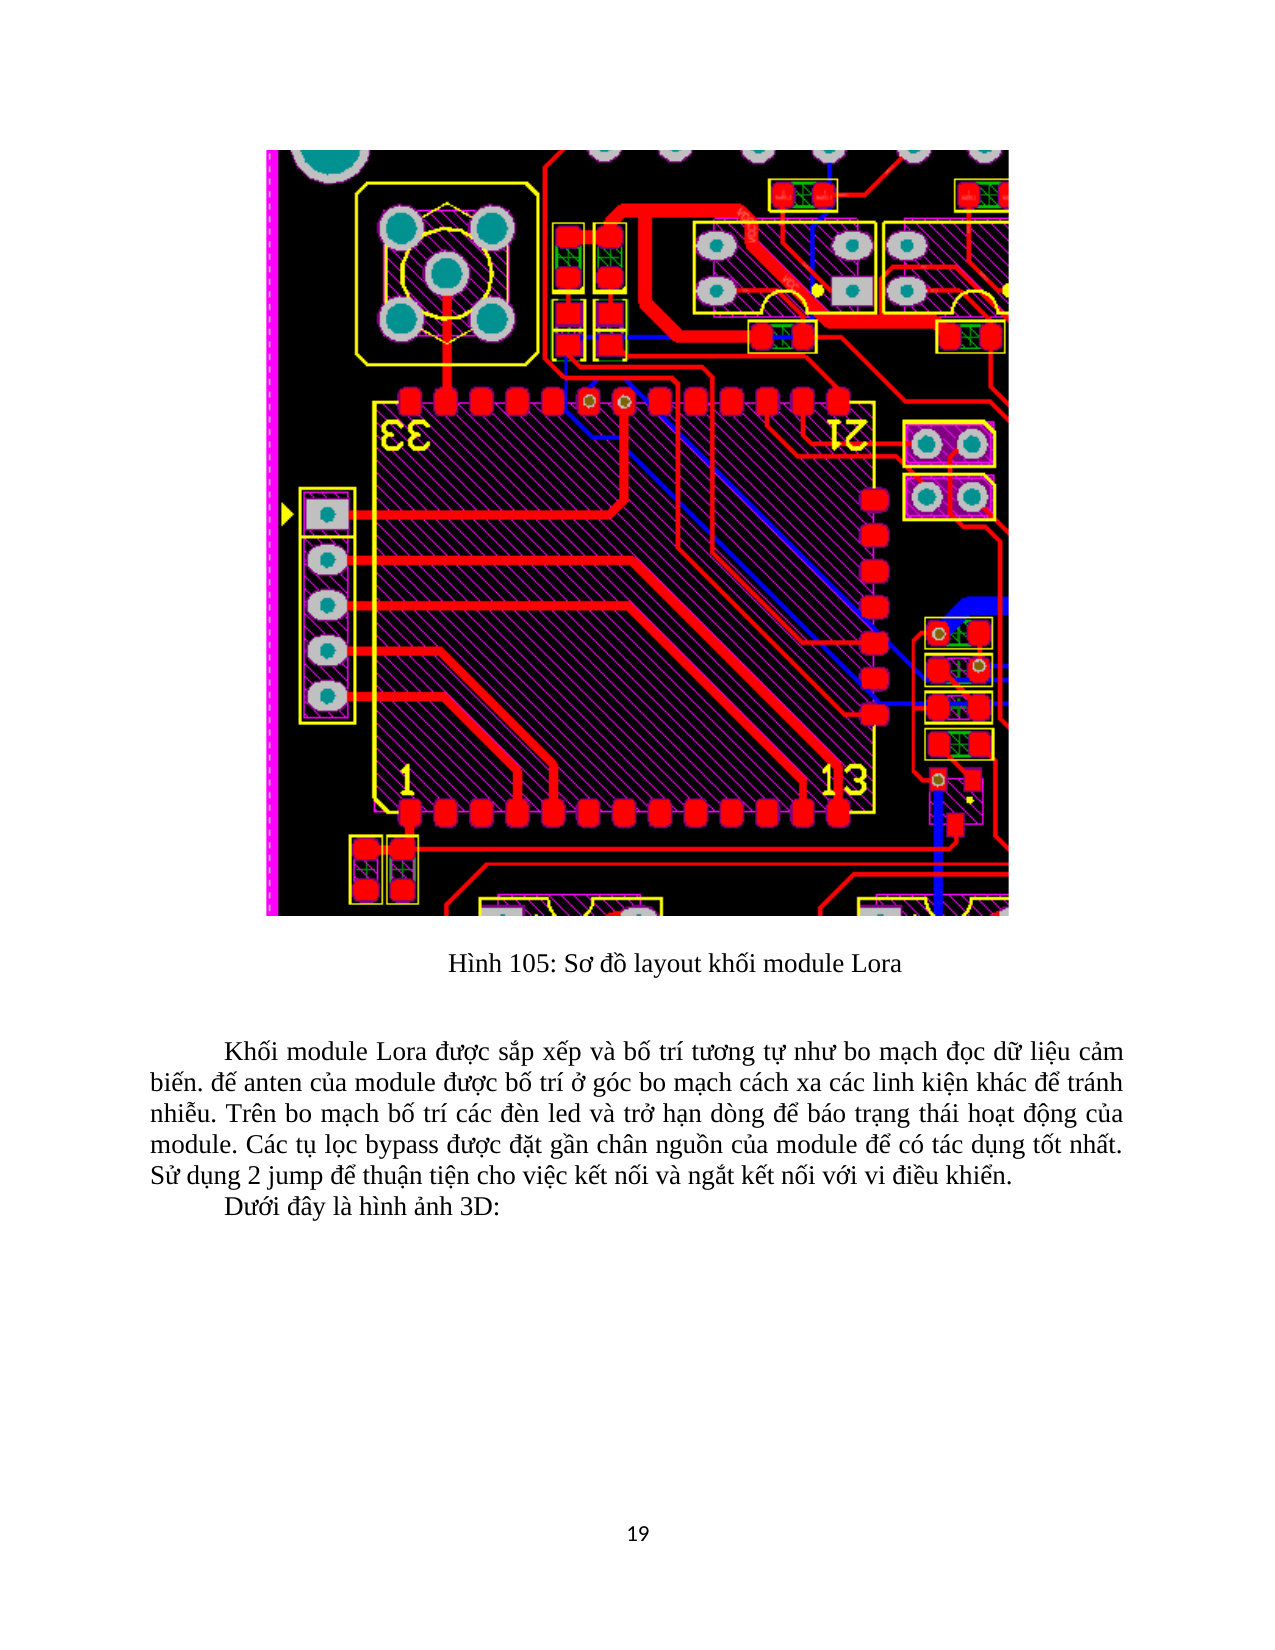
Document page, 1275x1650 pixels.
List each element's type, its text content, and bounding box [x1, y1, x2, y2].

list Hình 105: Sơ đồ layout khối module Lora [225, 947, 1125, 978]
picture [266, 150, 1009, 916]
text Khối module Lora được sắp xếp và bố trí tương tự như bo mạch đọc dữ liệu cảm biến. đế anten của module được bố trí ở góc bo mạch cách xa các linh kiện khác để tránh nhiễu. Trên bo mạch bố trí các đèn led và trở hạn dòng để báo trạng thái hoạt động của module. Các tụ lọc bypass được đặt gần chân nguồn của module để có tác dụng tốt nhất. Sử dụng 2 jump để thuận tiện cho việc kết nối và ngắt kết nối với vi điều khiển. [150, 1034, 1125, 1190]
text Dưới đây là hình ảnh 3D: [150, 1190, 1125, 1221]
